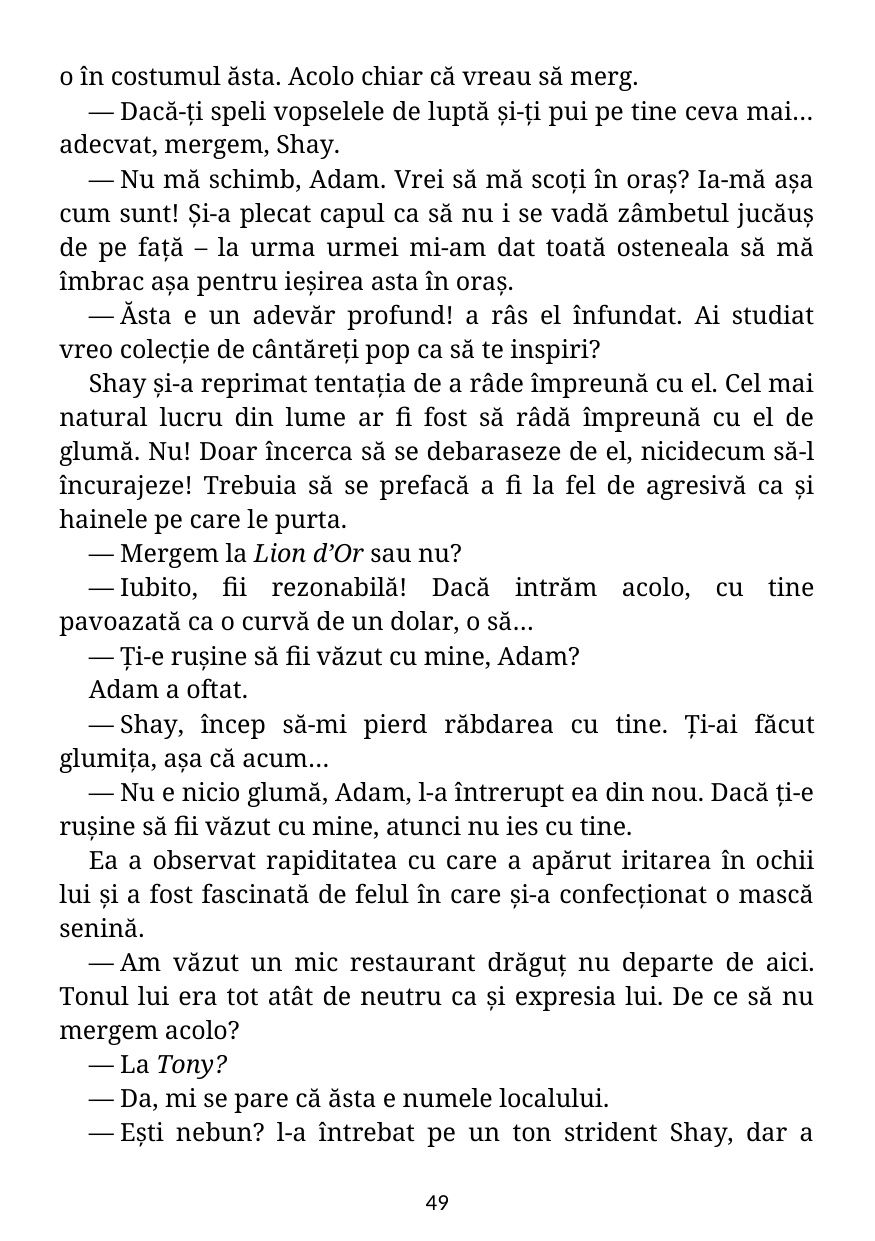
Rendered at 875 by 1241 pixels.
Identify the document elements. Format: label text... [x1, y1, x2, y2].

text — Shay, încep să-mi pierd răbdarea cu tine. Ţi-ai făcut glumiţa, aşa că acum… [59, 706, 815, 774]
text — Nu e nicio glumă, Adam, l-a întrerupt ea din nou. Dacă ţi-e ruşine să fii văzut cu mine, atunci nu ies cu tine. [59, 774, 815, 842]
text — Ăsta e un adevăr profund! a râs el înfundat. Ai studiat vreo colecţie de cântăreţi pop ca să te inspiri? [59, 297, 815, 366]
text Adam a oftat. [59, 672, 815, 706]
text Ea a observat rapiditatea cu care a apărut iritarea în ochii lui şi a fost fascinată de felul în care şi-a confecţionat o mască senină. [59, 842, 815, 945]
text — Mergem la Lion d’Or sau nu? [59, 536, 815, 570]
text — La Tony? [59, 1047, 815, 1081]
text — Iubito, fii rezonabilă! Dacă intrăm acolo, cu tine pavoazată ca o curvă de un dolar, o să… [59, 570, 815, 638]
text — Ţi-e ruşine să fii văzut cu mine, Adam? [59, 638, 815, 672]
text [59, 1115, 815, 1149]
text — Da, mi se pare că ăsta e numele localului. [59, 1081, 815, 1115]
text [59, 59, 815, 93]
text — Nu mă schimb, Adam. Vrei să mă scoţi în oraş? Ia-mă aşa cum sunt! Şi-a plecat capul ca să nu i se vadă zâmbetul jucăuş de pe faţă – la urma urmei mi-am dat toată osteneala să mă îmbrac aşa pentru ieşirea asta în oraş. [59, 161, 815, 297]
text Shay şi-a reprimat tentaţia de a râde împreună cu el. Cel mai natural lucru din lume ar fi fost să râdă împreună cu el de glumă. Nu! Doar încerca să se debaraseze de el, nicidecum să-l încurajeze! Trebuia să se prefacă a fi la fel de agresivă ca şi hainele pe care le purta. [59, 366, 815, 536]
text — Am văzut un mic restaurant drăguţ nu departe de aici. Tonul lui era tot atât de neutru ca şi expresia lui. De ce să nu mergem acolo? [59, 945, 815, 1047]
text — Dacă-ţi speli vopselele de luptă şi-ţi pui pe tine ceva mai… adecvat, mergem, Shay. [59, 93, 815, 161]
